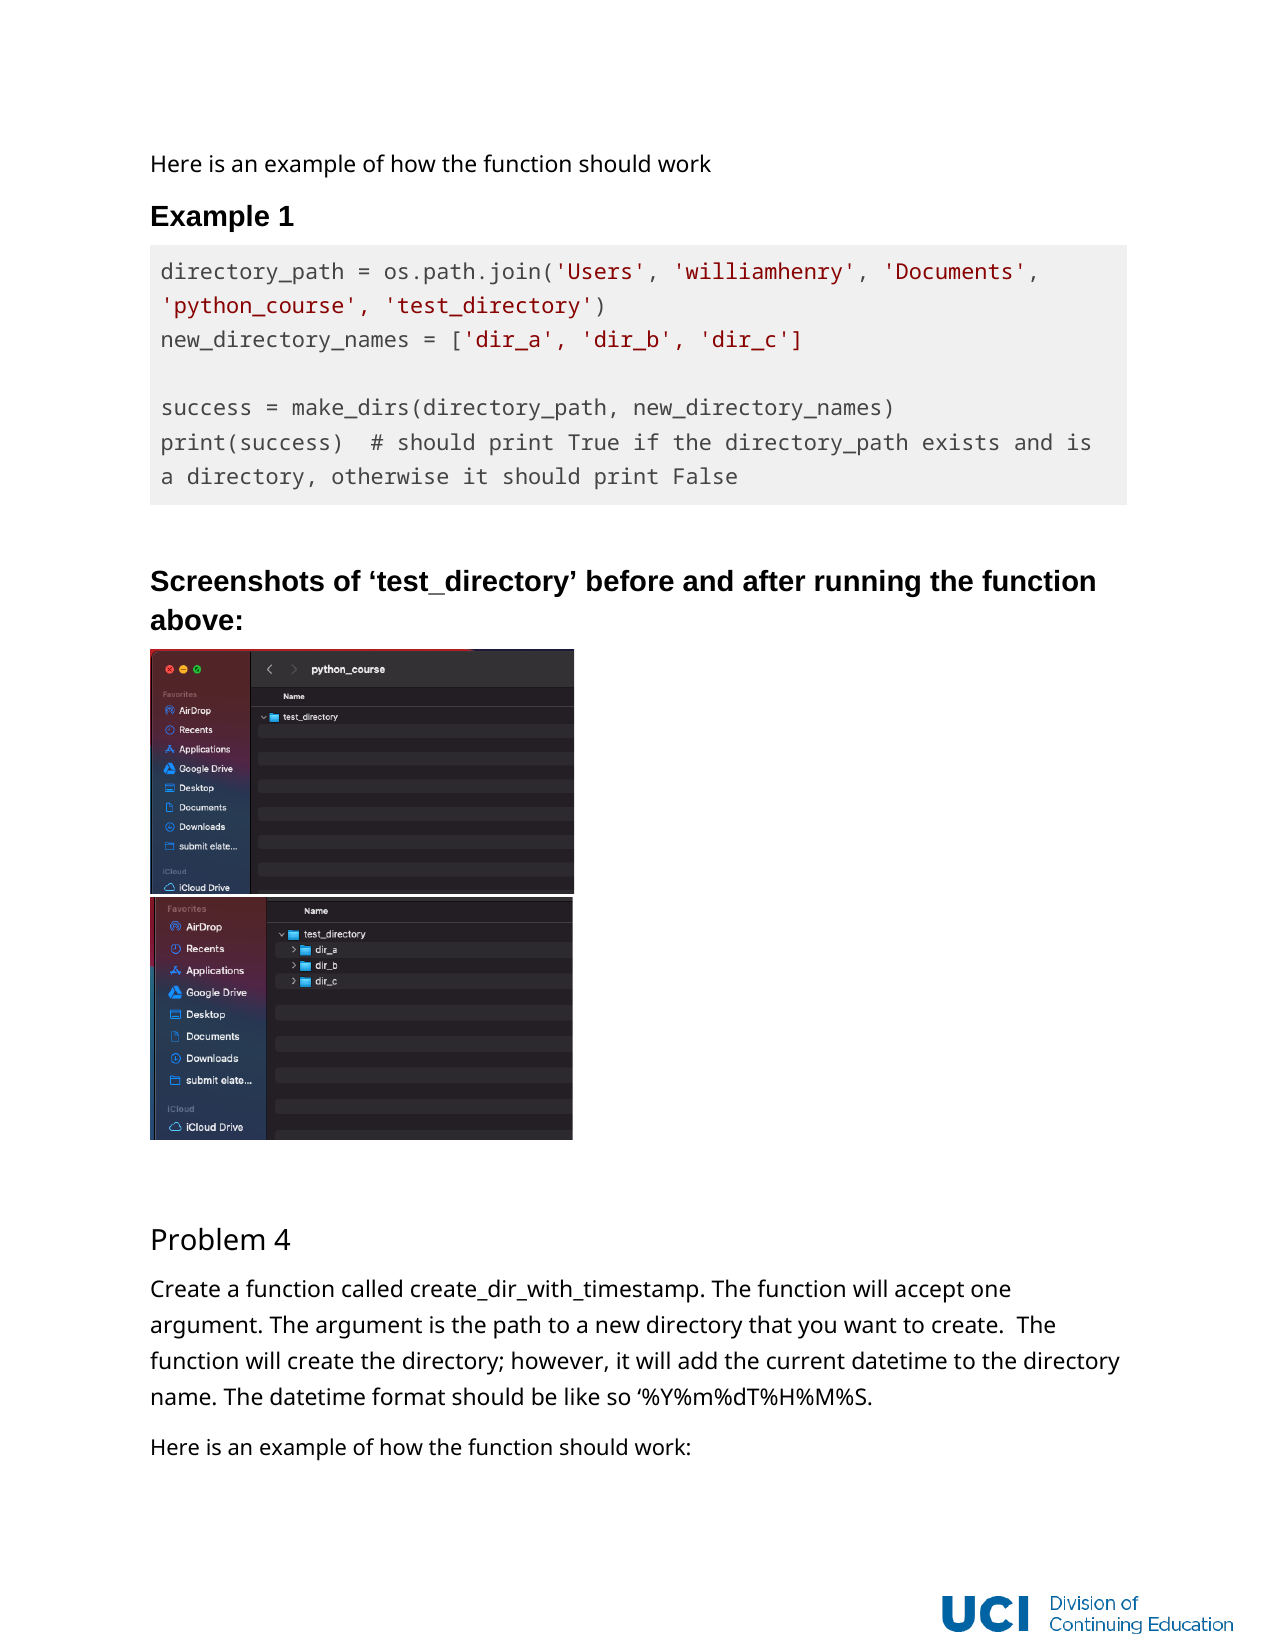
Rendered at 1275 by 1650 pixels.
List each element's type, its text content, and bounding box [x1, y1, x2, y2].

picture [150, 649, 575, 894]
picture [942, 1593, 1236, 1634]
subtitle Example 1 [150, 199, 1070, 233]
text Create a function called create_dir_with_timestamp. The function will accept one argument. The argument is the path to a new directory that you want to create. The function will create the directory; however, it will add the current datetime to the directory name. The datetime format should be like so ‘%Y%m%dT%H%M%S. [150, 1273, 1127, 1412]
text Here is an example of how the function should work: [150, 1432, 1070, 1462]
text Here is an example of how the function should work [150, 148, 1070, 180]
subtitle Problem 4 [150, 1219, 1116, 1259]
picture [150, 897, 573, 1140]
subtitle Screenshots of ‘test_directory’ before and after running the function above: [150, 564, 1127, 636]
table_header directory_path = os.path.join('Users', 'williamhenry', 'Documents', 'python_course', 'test_directory') new_directory_names = ['dir_a', 'dir_b', 'dir_c'] success = make_dirs(directory_path, new_directory_names) print(success) # should print True if the directory_path exists and is a directory, otherwise it should print False [150, 245, 1127, 505]
